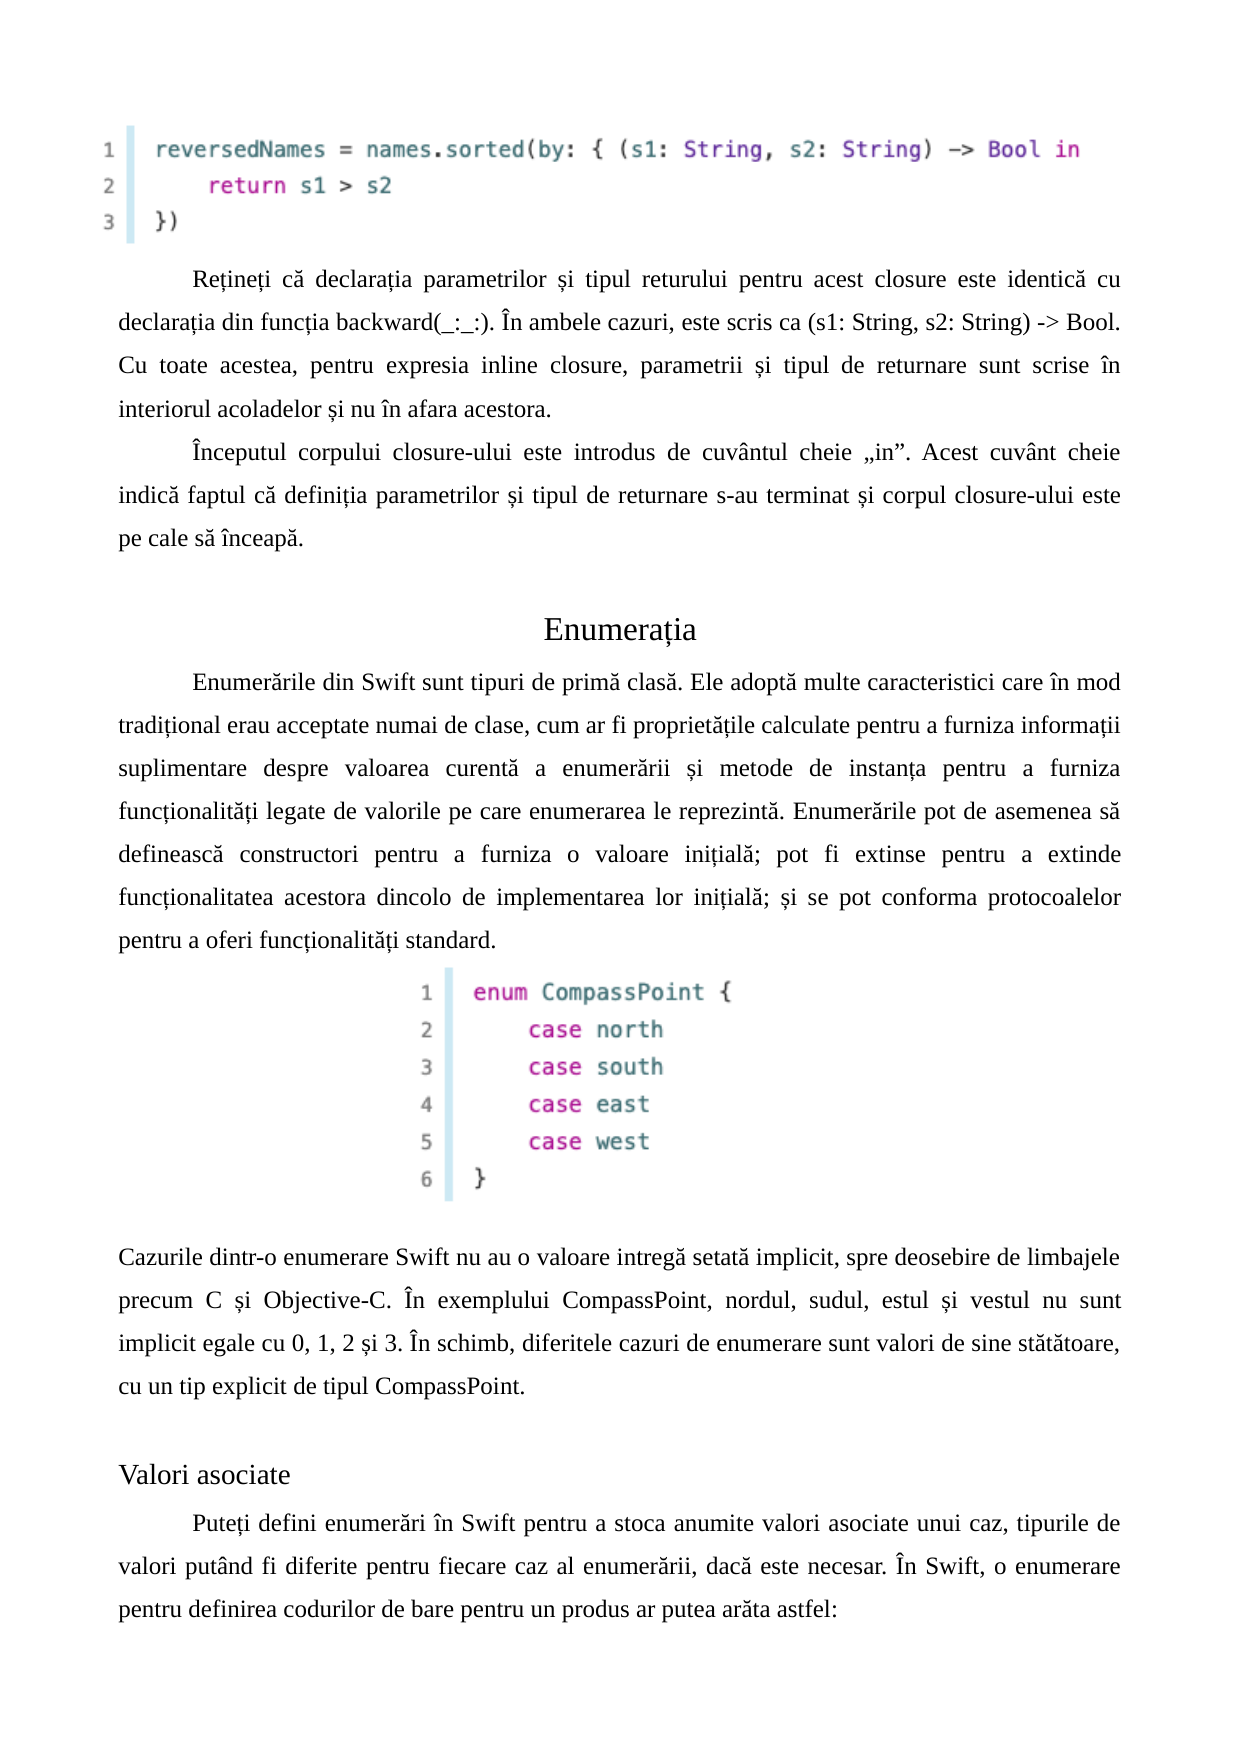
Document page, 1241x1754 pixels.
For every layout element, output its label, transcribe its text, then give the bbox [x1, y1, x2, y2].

picture [416, 963, 750, 1208]
text Cazurile dintr-o enumerare Swift nu au o valoare intregă setată implicit, spre deosebire de limbajele precum C și Objective-C. În exemplului CompassPoint, nordul, sudul, estul și vestul nu sunt implicit egale cu 0, 1, 2 și 3. În schimb, diferitele cazuri de enumerare sunt valori de sine stătătoare, cu un tip explicit de tipul CompassPoint. [118, 1242, 1122, 1400]
text Enumerările din Swift sunt tipuri de primă clasă. Ele adoptă multe caracteristici care în mod tradițional erau acceptate numai de clase, cum ar fi proprietățile calculate pentru a furniza informații suplimentare despre valoarea curentă a enumerării și metode de instanța pentru a furniza funcționalități legate de valorile pe care enumerarea le reprezintă. Enumerările pot de asemenea să definească constructori pentru a furniza o valoare inițială; pot fi extinse pentru a extinde funcționalitatea acestora dincolo de implementarea lor inițială; și se pot conforma protocoalelor pentru a oferi funcționalități standard. [118, 667, 1122, 954]
text Puteți defini enumerări în Swift pentru a stoca anumite valori asociate unui caz, tipurile de valori putând fi diferite pentru fiecare caz al enumerării, dacă este necesar. În Swift, o enumerare pentru definirea codurilor de bare pentru un produs ar putea arăta astfel: [118, 1508, 1122, 1623]
text Enumerația [118, 609, 1122, 648]
text Începutul corpului closure-ului este introdus de cuvântul cheie „in”. Acest cuvânt cheie indică faptul că definiția parametrilor și tipul de returnare s-au terminat și corpul closure-ului este pe cale să înceapă. [118, 437, 1122, 552]
picture [97, 118, 1102, 250]
text Valori asociate [118, 1457, 1122, 1491]
